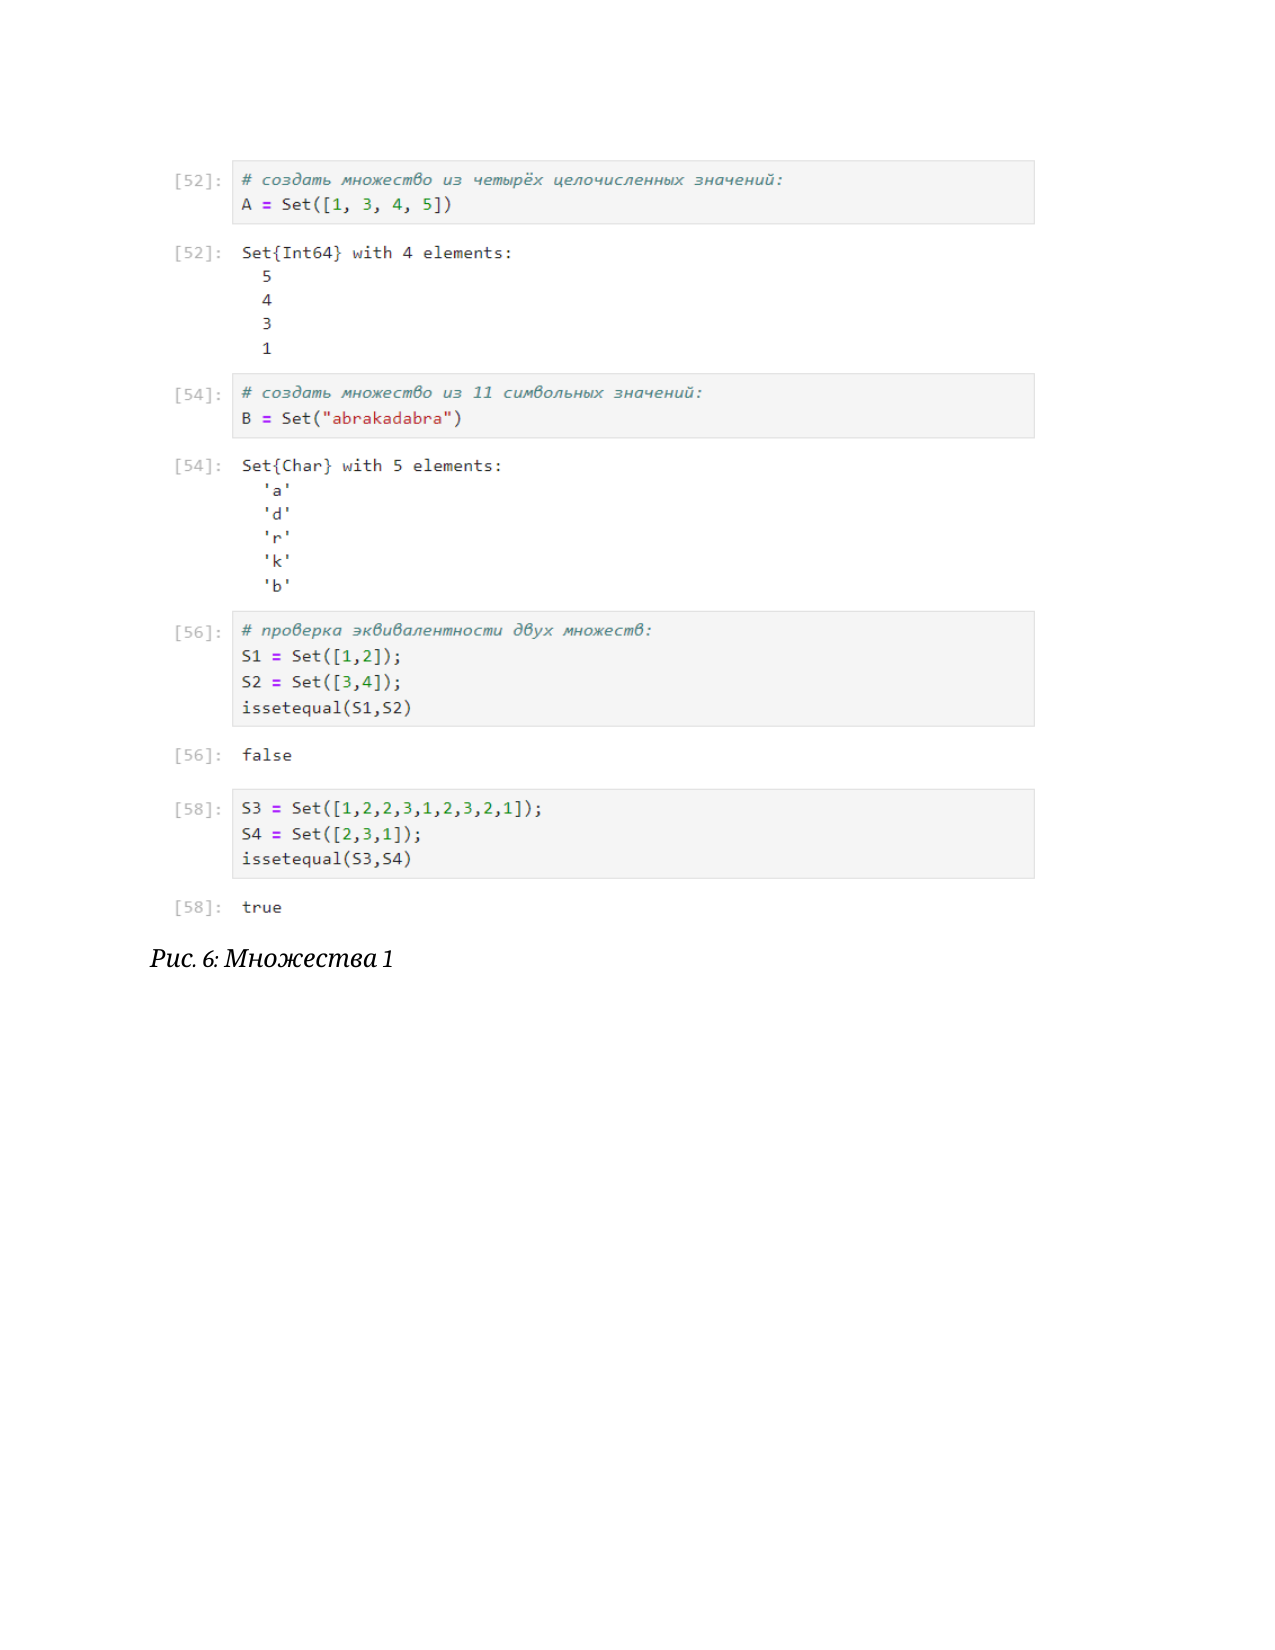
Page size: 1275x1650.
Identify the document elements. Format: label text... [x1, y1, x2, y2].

picture [168, 150, 1044, 924]
text Рис. 6: Множества 1 [150, 944, 1125, 973]
